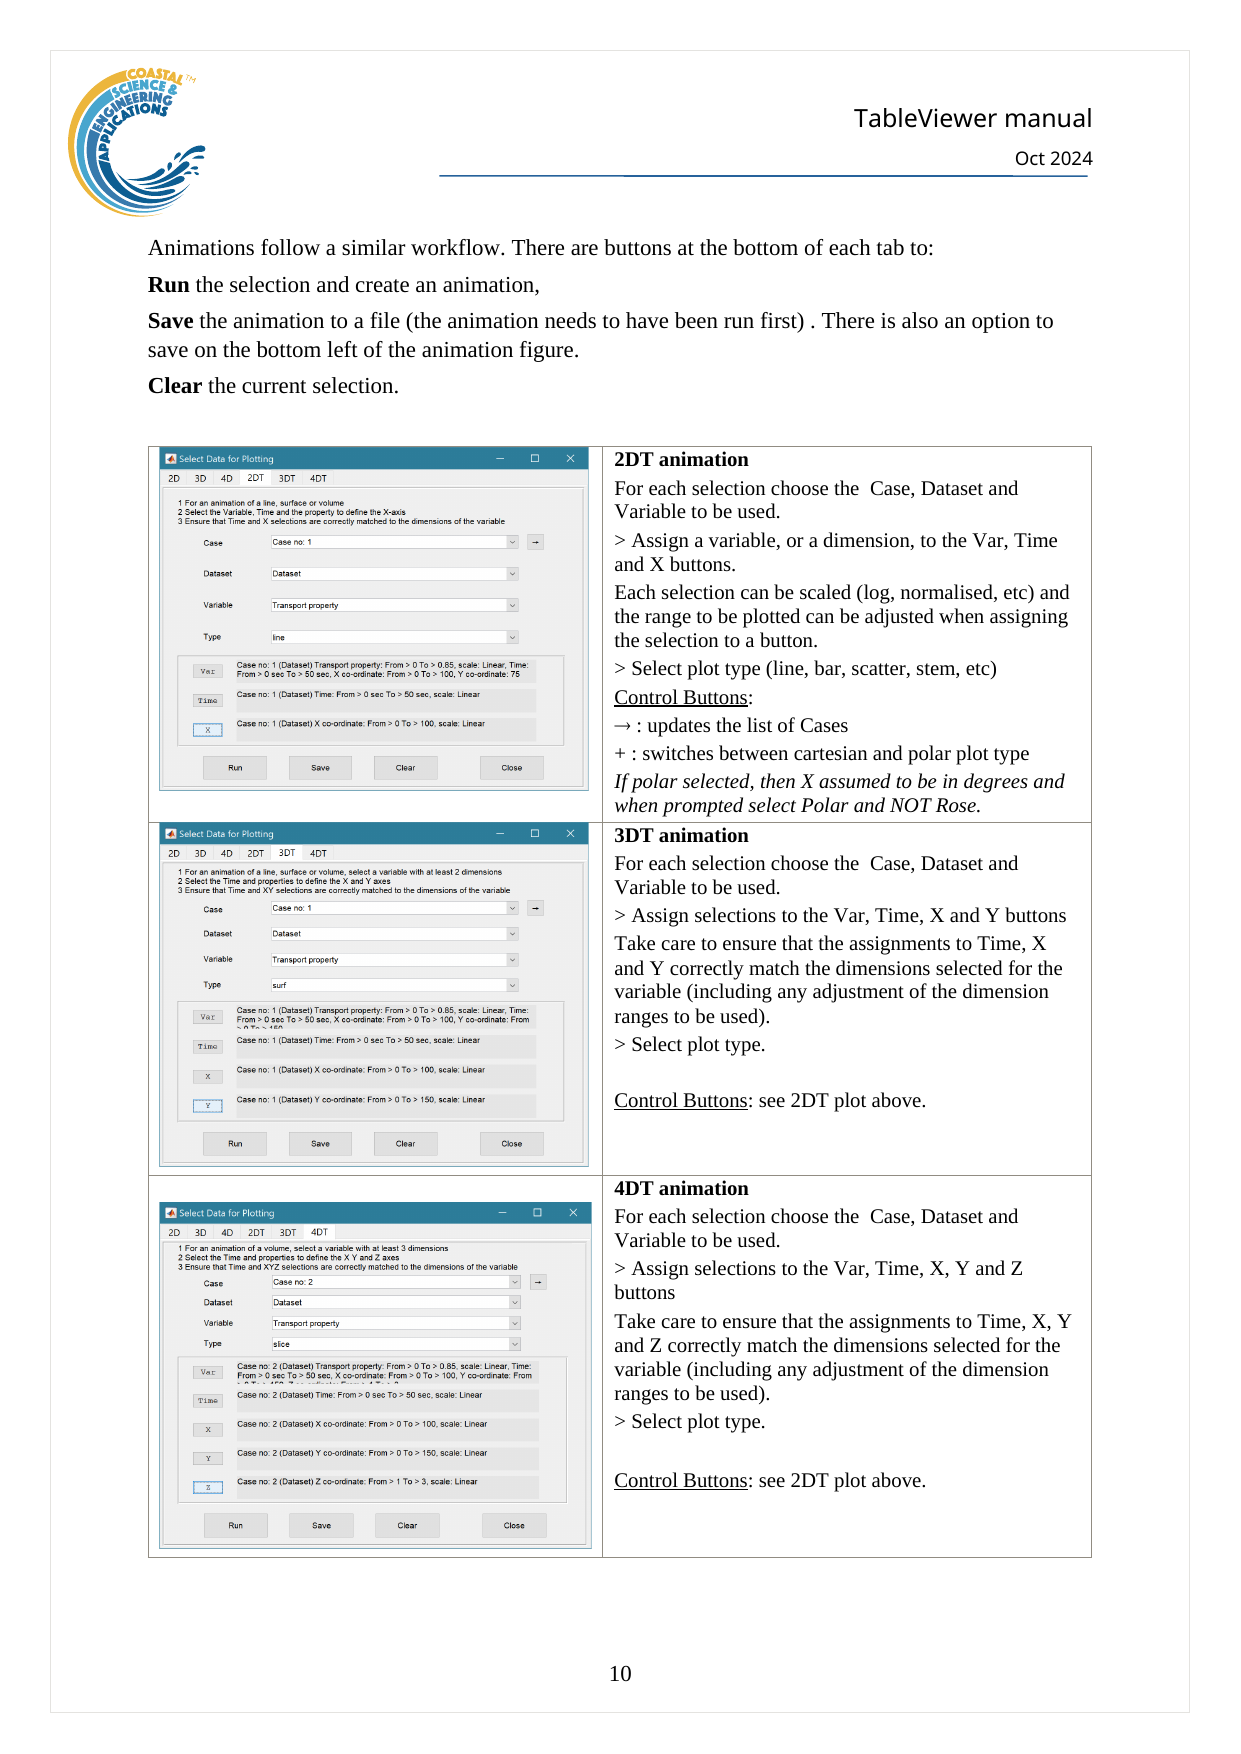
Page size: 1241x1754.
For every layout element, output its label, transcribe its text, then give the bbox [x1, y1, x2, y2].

picture [159, 822, 589, 1167]
table_header [149, 447, 602, 822]
table_cell [149, 1176, 602, 1557]
table_cell 4DT animation For each selection choose the Case, Dataset and Variable to be used. > Assign selections to the Var, Time, X, Y and Z buttons Take care to ensure that the assignments to Time, X, Y and Z correctly match the dimensions selected for the variable (including any adjustment of the dimension ranges to be used). > Select plot type. Control Buttons: see 2DT plot above. [603, 1176, 1091, 1557]
table_cell 3DT animation For each selection choose the Case, Dataset and Variable to be used. > Assign selections to the Var, Time, X and Y buttons Take care to ensure that the assignments to Time, X and Y correctly match the dimensions selected for the variable (including any adjustment of the dimension ranges to be used). > Select plot type. Control Buttons: see 2DT plot above. [603, 823, 1091, 1175]
picture [159, 1202, 592, 1549]
table_header 2DT animation For each selection choose the Case, Dataset and Variable to be used. > Assign a variable, or a dimension, to the Var, Time and X buttons. Each selection can be scaled (log, normalised, etc) and the range to be plotted can be adjusted when assigning the selection to a button. > Select plot type (line, bar, scatter, stem, etc) Control Buttons: : updates the list of Cases + : switches between cartesian and polar plot type If polar selected, then X assumed to be in degrees and when prompted select Polar and NOT Rose. [603, 447, 1091, 822]
table_cell [149, 823, 602, 1175]
text Clear the current selection. [148, 373, 1093, 399]
text Run the selection and create an animation, [148, 271, 1093, 297]
picture [159, 447, 589, 791]
text Animations follow a similar workflow. There are buttons at the bottom of each tab to: [148, 234, 1093, 260]
